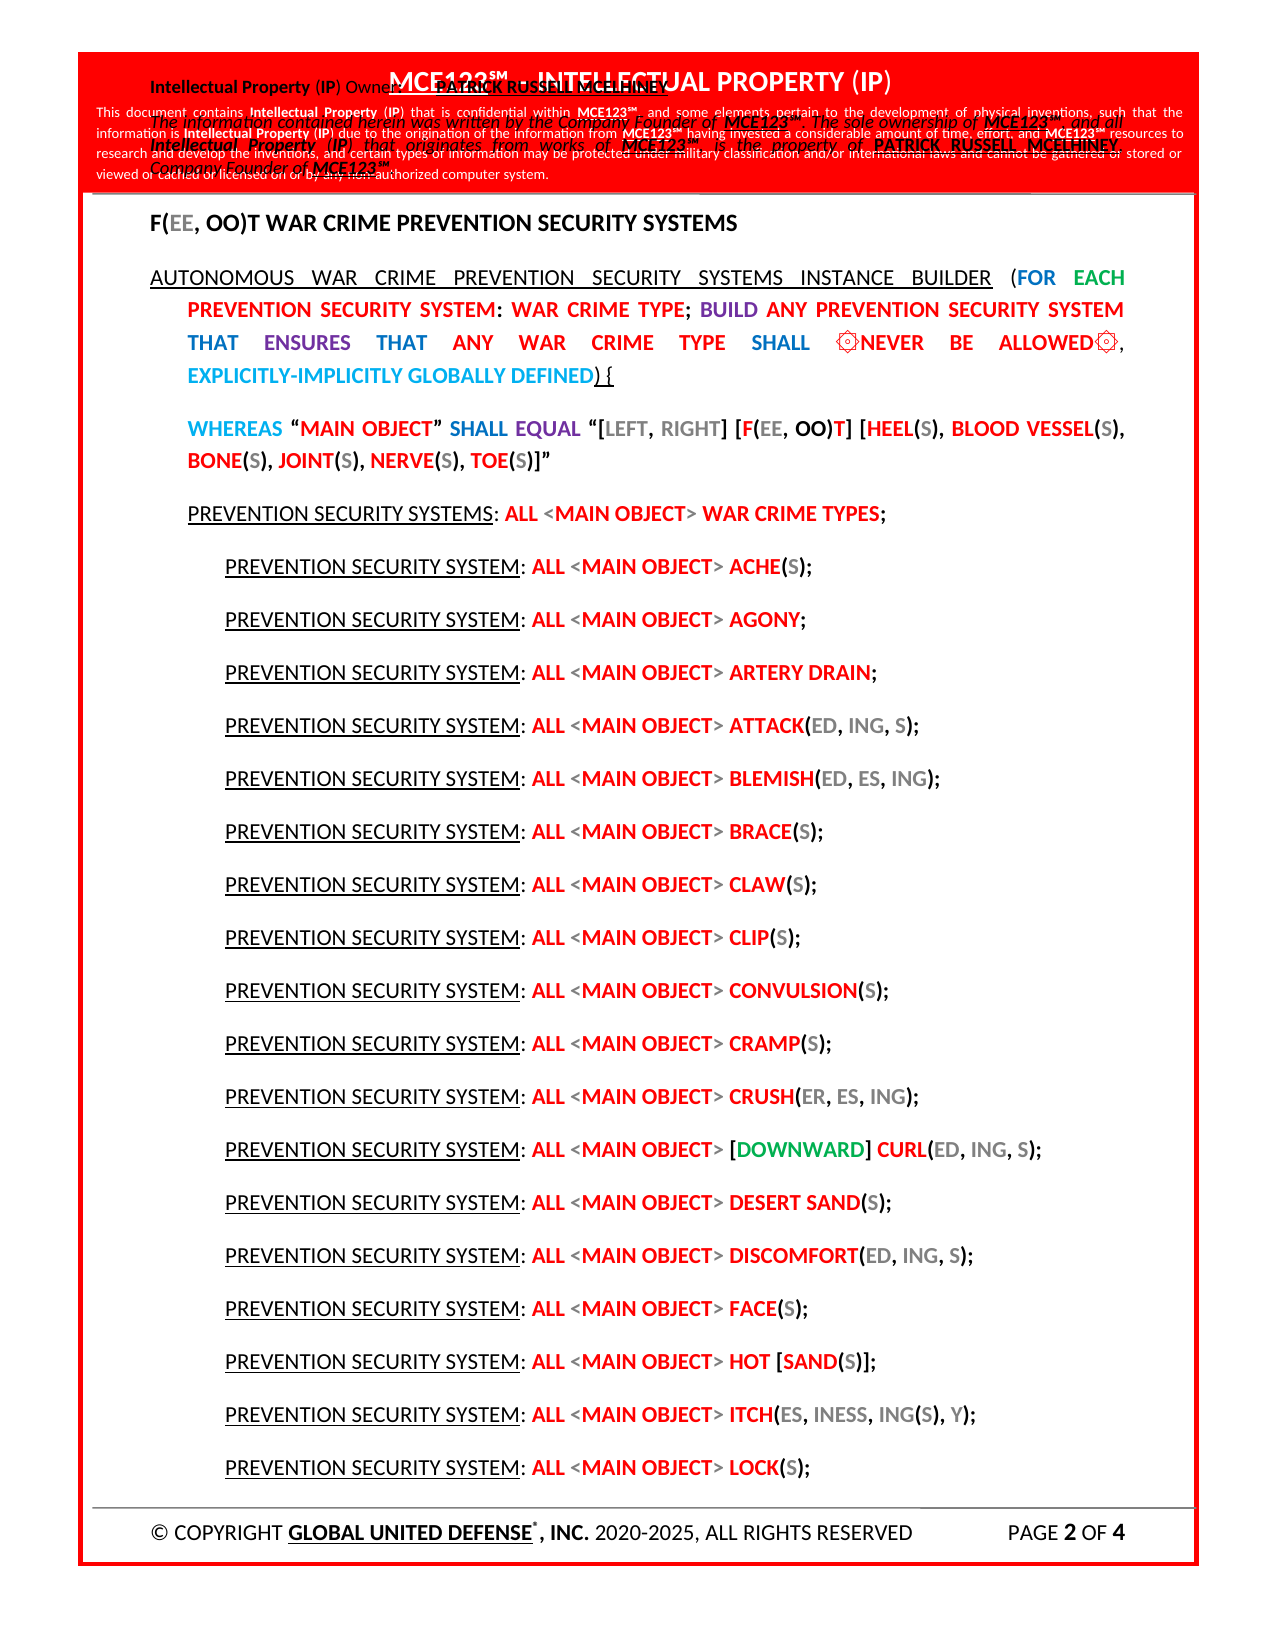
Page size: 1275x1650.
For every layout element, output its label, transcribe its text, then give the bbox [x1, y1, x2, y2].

text F(EE, OO)T WAR CRIME PREVENTION SECURITY SYSTEMS [150, 207, 1125, 238]
text PREVENTION SECURITY SYSTEM: ALL <MAIN OBJECT> ACHE(S); [225, 552, 1125, 580]
text PREVENTION SECURITY SYSTEM: ALL <MAIN OBJECT> CRAMP(S); [225, 1029, 1125, 1057]
text PREVENTION SECURITY SYSTEM: ALL <MAIN OBJECT> CRUSH(ER, ES, ING); [225, 1082, 1125, 1110]
text PREVENTION SECURITY SYSTEM: ALL <MAIN OBJECT> [DOWNWARD] CURL(ED, ING, S); [225, 1135, 1125, 1163]
text PREVENTION SECURITY SYSTEMS: ALL <MAIN OBJECT> WAR CRIME TYPES; [187, 499, 1125, 527]
text PREVENTION SECURITY SYSTEM: ALL <MAIN OBJECT> CONVULSION(S); [225, 976, 1125, 1004]
text WHEREAS “MAIN OBJECT” SHALL EQUAL “[LEFT, RIGHT] [F(EE, OO)T] [HEEL(S), BLOOD VESSEL(S), BONE(S), JOINT(S), NERVE(S), TOE(S)]” [187, 414, 1125, 474]
text AUTONOMOUS WAR CRIME PREVENTION SECURITY SYSTEMS INSTANCE BUILDER (FOR EACH PREVENTION SECURITY SYSTEM: WAR CRIME TYPE; BUILD ANY PREVENTION SECURITY SYSTEM THAT ENSURES THAT ANY WAR CRIME TYPE SHALL ۞NEVER BE ALLOWED۞, EXPLICITLY-IMPLICITLY GLOBALLY DEFINED) { [150, 263, 1125, 389]
text PREVENTION SECURITY SYSTEM: ALL <MAIN OBJECT> CLIP(S); [225, 923, 1125, 951]
text PREVENTION SECURITY SYSTEM: ALL <MAIN OBJECT> ITCH(ES, INESS, ING(S), Y); [225, 1401, 1125, 1428]
text PREVENTION SECURITY SYSTEM: ALL <MAIN OBJECT> DISCOMFORT(ED, ING, S); [225, 1241, 1125, 1269]
text PREVENTION SECURITY SYSTEM: ALL <MAIN OBJECT> BLEMISH(ED, ES, ING); [225, 764, 1125, 792]
text PREVENTION SECURITY SYSTEM: ALL <MAIN OBJECT> ARTERY DRAIN; [225, 658, 1125, 686]
text PREVENTION SECURITY SYSTEM: ALL <MAIN OBJECT> AGONY; [225, 605, 1125, 633]
text PREVENTION SECURITY SYSTEM: ALL <MAIN OBJECT> FACE(S); [225, 1294, 1125, 1322]
text PREVENTION SECURITY SYSTEM: ALL <MAIN OBJECT> LOCK(S); [225, 1453, 1125, 1482]
text PREVENTION SECURITY SYSTEM: ALL <MAIN OBJECT> ATTACK(ED, ING, S); [225, 711, 1125, 739]
text PREVENTION SECURITY SYSTEM: ALL <MAIN OBJECT> HOT [SAND(S)]; [225, 1347, 1125, 1376]
text PREVENTION SECURITY SYSTEM: ALL <MAIN OBJECT> CLAW(S); [225, 870, 1125, 898]
text PREVENTION SECURITY SYSTEM: ALL <MAIN OBJECT> BRACE(S); [225, 817, 1125, 845]
text PREVENTION SECURITY SYSTEM: ALL <MAIN OBJECT> DESERT SAND(S); [225, 1188, 1125, 1216]
